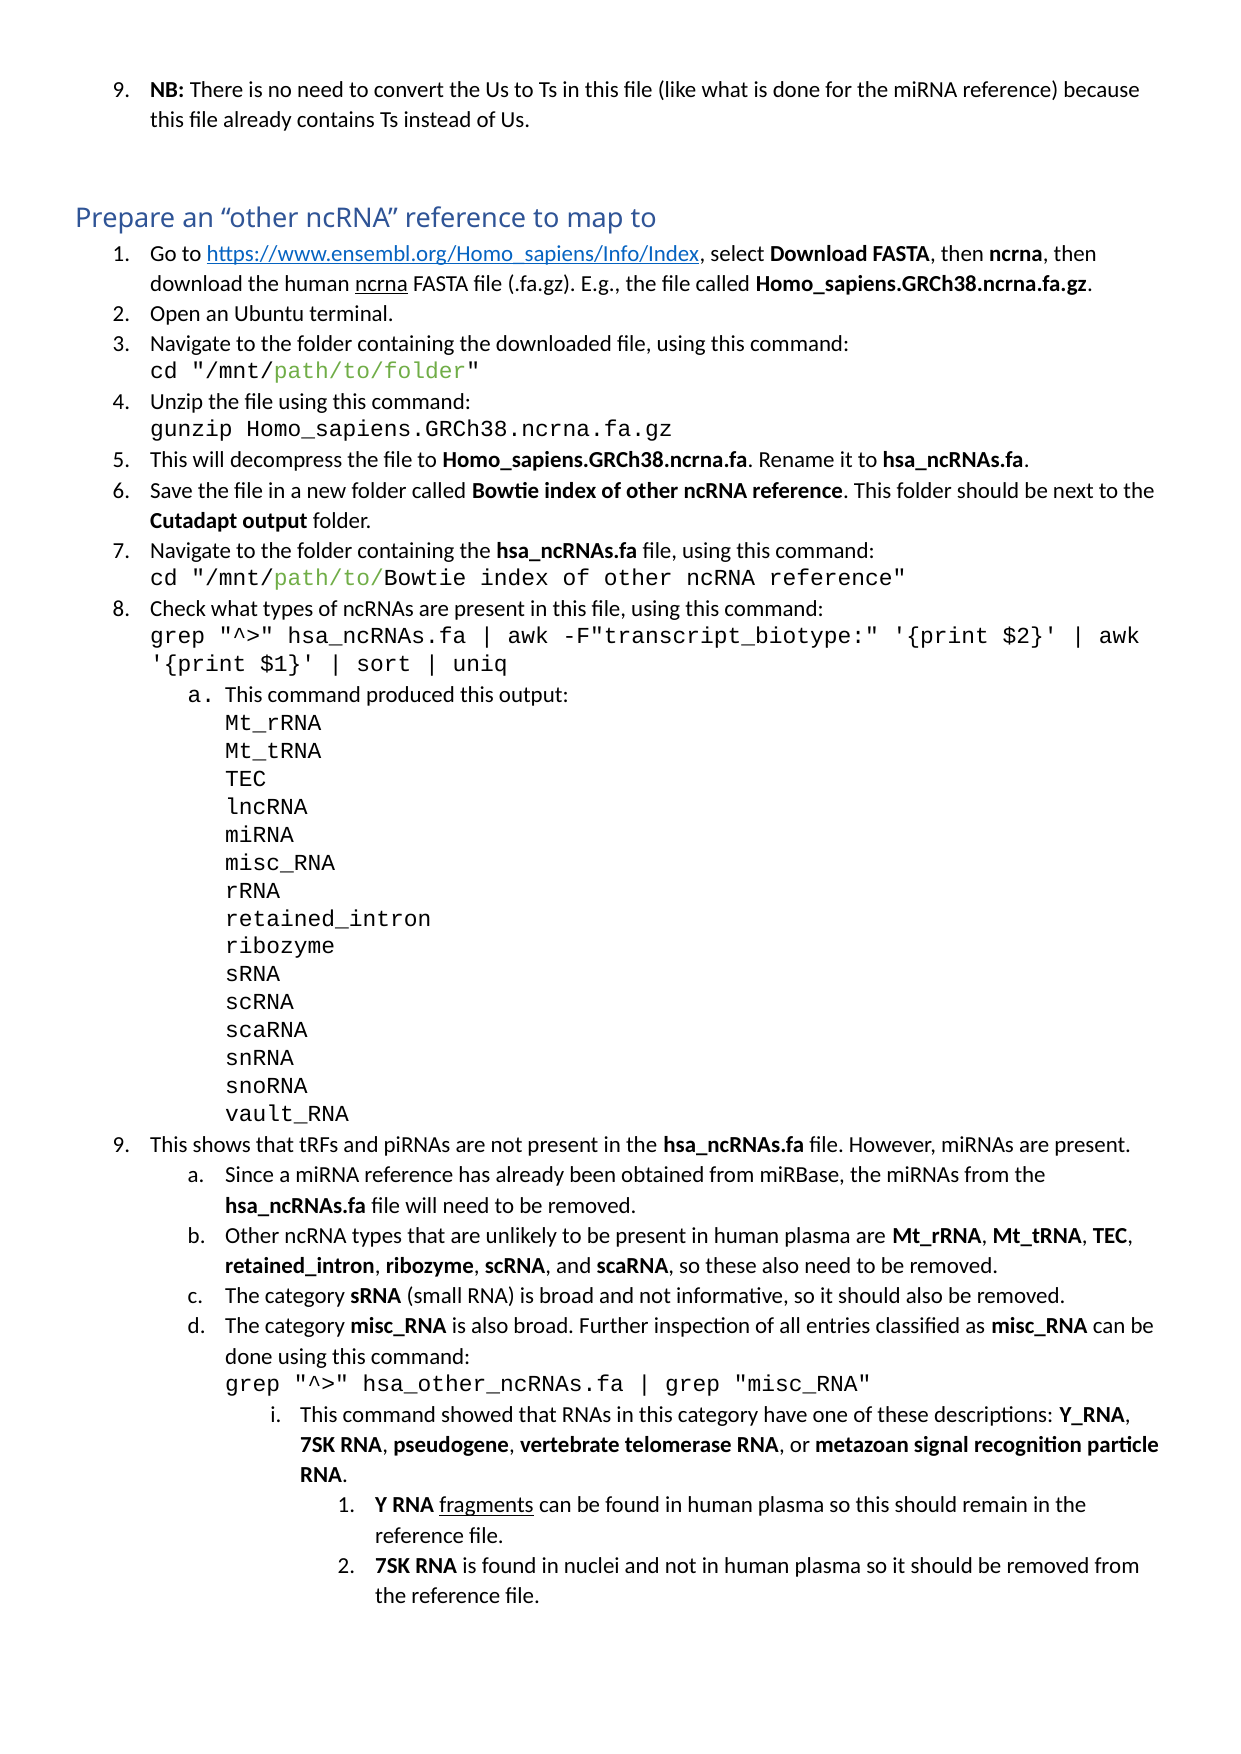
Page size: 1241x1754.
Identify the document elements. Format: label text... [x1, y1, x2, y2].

list retained_intron [225, 907, 1165, 933]
list miRNA [225, 823, 1165, 849]
list Go to https://www.ensembl.org/Homo_sapiens/Info/Index, select Download FASTA, then ncrna, then download the human ncrna FASTA file (.fa.gz). E.g., the file called Homo_sapiens.GRCh38.ncrna.fa.gz. [112, 239, 1165, 297]
list scRNA [225, 991, 1165, 1017]
list lncRNA [225, 795, 1165, 821]
list Save the file in a new folder called Bowtie index of other ncRNA reference. This folder should be next to the Cutadapt output folder. [112, 476, 1165, 534]
list Other ncRNA types that are unlikely to be present in human plasma are Mt_rRNA, Mt_tRNA, TEC, retained_intron, ribozyme, scRNA, and scaRNA, so these also need to be removed. [187, 1221, 1165, 1279]
list This command showed that RNAs in this category have one of these descriptions: Y_RNA, 7SK RNA, pseudogene, vertebrate telomerase RNA, or metazoan signal recognition particle RNA. [281, 1400, 1165, 1488]
list grep "^>" hsa_other_ncRNAs.fa | grep "misc_RNA" [225, 1372, 1165, 1398]
list snRNA [225, 1047, 1165, 1072]
list Open an Ubuntu terminal. [112, 299, 1165, 327]
list This command produced this output: Mt_rRNA [187, 680, 1165, 737]
list Unzip the file using this command: [112, 387, 1165, 416]
list This shows that tRFs and piRNAs are not present in the hsa_ncRNAs.fa file. However, miRNAs are present. [112, 1130, 1165, 1158]
list The category misc_RNA is also broad. Further inspection of all entries classified as misc_RNA can be done using this command: [187, 1312, 1165, 1370]
list Check what types of ncRNAs are present in this file, using this command: [112, 594, 1165, 622]
list Y RNA fragments can be found in human plasma so this should remain in the reference file. [337, 1491, 1165, 1549]
list misc_RNA [225, 851, 1165, 877]
list sRNA [225, 963, 1165, 989]
list vault_RNA [225, 1102, 1165, 1128]
list TEC [225, 767, 1165, 793]
list grep "^>" hsa_ncRNAs.fa | awk -F"transcript_biotype:" '{print $2}' | awk '{print $1}' | sort | uniq [150, 624, 1165, 678]
list rRNA [225, 879, 1165, 905]
subtitle Prepare an “other ncRNA” reference to map to [75, 199, 1165, 236]
list snoRNA [225, 1074, 1165, 1100]
list 7SK RNA is found in nuclei and not in human plasma so it should be removed from the reference file. [337, 1551, 1165, 1609]
list gunzip Homo_sapiens.GRCh38.ncrna.fa.gz [150, 418, 1165, 444]
list Navigate to the folder containing the downloaded file, using this command: [112, 329, 1165, 357]
list This will decompress the file to Homo_sapiens.GRCh38.ncrna.fa. Rename it to hsa_ncRNAs.fa. [112, 446, 1165, 474]
list Mt_tRNA [225, 739, 1165, 765]
list cd "/mnt/path/to/folder" [150, 359, 1165, 386]
list Navigate to the folder containing the hsa_ncRNAs.fa file, using this command: [112, 536, 1165, 564]
list scaRNA [225, 1019, 1165, 1044]
list The category sRNA (small RNA) is broad and not informative, so it should also be removed. [187, 1281, 1165, 1309]
list ribozyme [225, 935, 1165, 961]
list Since a miRNA reference has already been obtained from miRBase, the miRNAs from the hsa_ncRNAs.fa file will need to be removed. [187, 1161, 1165, 1219]
list cd "/mnt/path/to/Bowtie index of other ncRNA reference" [150, 566, 1165, 592]
list NB: There is no need to convert the Us to Ts in this file (like what is done for the miRNA reference) because this file already contains Ts instead of Us. [112, 75, 1165, 133]
